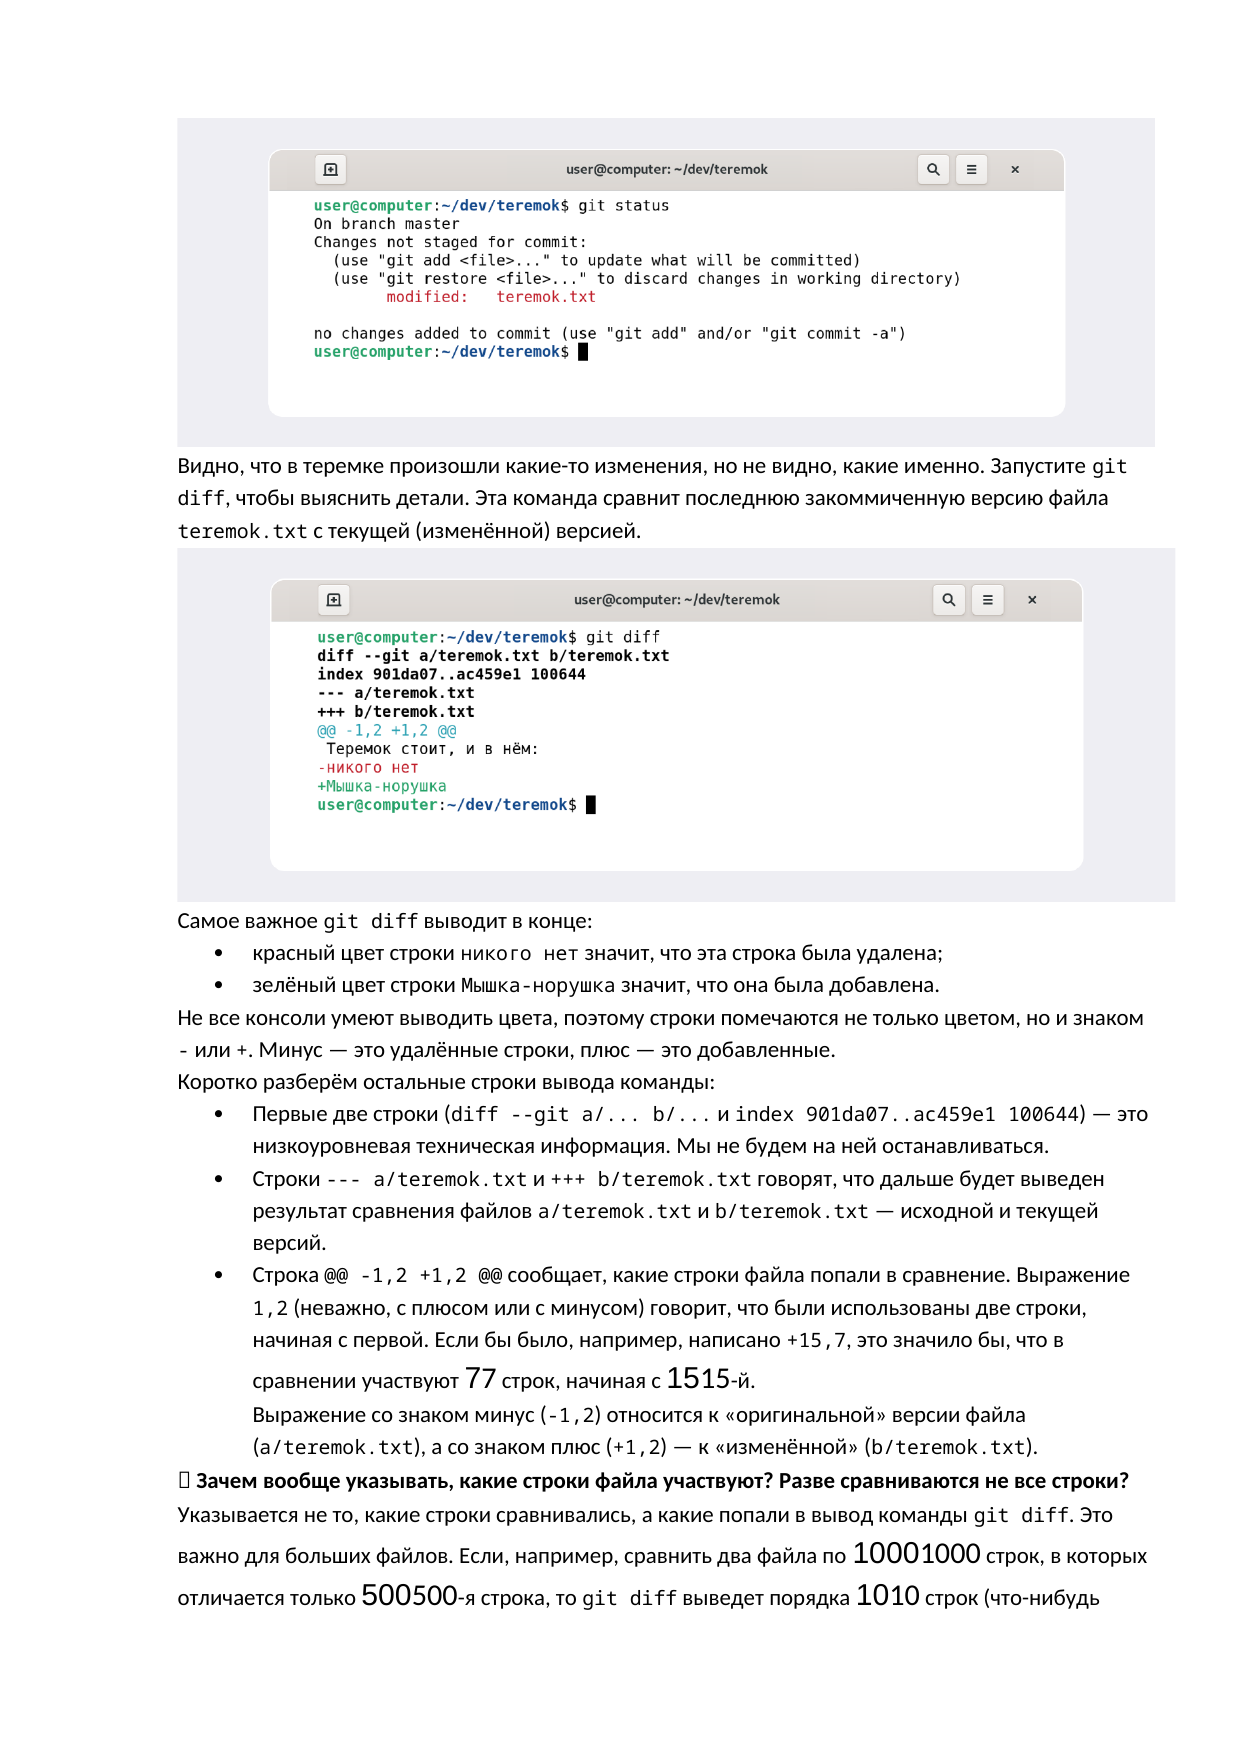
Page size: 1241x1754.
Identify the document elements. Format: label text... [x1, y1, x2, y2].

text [177, 1500, 1152, 1613]
text 💡 Зачем вообще указывать, какие строки файла участвуют? Разве сравниваются не все строки? [177, 1464, 1152, 1496]
picture [177, 118, 1155, 447]
picture [177, 548, 1176, 902]
text Коротко разберём остальные строки вывода команды: [177, 1067, 1152, 1095]
list Первые две строки (diff --git a/... b/... и index 901da07..ac459e1 100644) — это низкоуровневая техническая информация. Мы не будем на ней останавливаться. [215, 1099, 1152, 1160]
list Строка @@ -1,2 +1,2 @@ сообщает, какие строки файла попали в сравнение. Выражение 1,2 (неважно, с плюсом или с минусом) говорит, что были использованы две строки, начиная с первой. Если бы было, например, написано +15,7, это значило бы, что в сравнении участвуют 77 строк, начиная с 1515-й. Выражение со знаком минус (-1,2) относится к «оригинальной» версии файла (a/teremok.txt), а со знаком плюс (+1,2) — к «изменённой» (b/teremok.txt). [215, 1261, 1152, 1460]
text Видно, что в теремке произошли какие-то изменения, но не видно, какие именно. Запустите git diff, чтобы выяснить детали. Эта команда сравнит последнюю закоммиченную версию файла teremok.txt с текущей (изменённой) версией. [177, 451, 1152, 544]
list Строки --- a/teremok.txt и +++ b/teremok.txt говорят, что дальше будет выведен результат сравнения файлов a/teremok.txt и b/teremok.txt — исходной и текущей версий. [215, 1164, 1152, 1256]
text Не все консоли умеют выводить цвета, поэтому строки помечаются не только цветом, но и знаком - или +. Минус — это удалённые строки, плюс — это добавленные. [177, 1003, 1152, 1063]
list красный цвет строки никого нет значит, что эта строка была удалена; [215, 938, 1152, 966]
text Самое важное git diff выводит в конце: [177, 906, 1152, 934]
list зелёный цвет строки Мышка-норушка значит, что она была добавлена. [215, 970, 1152, 998]
